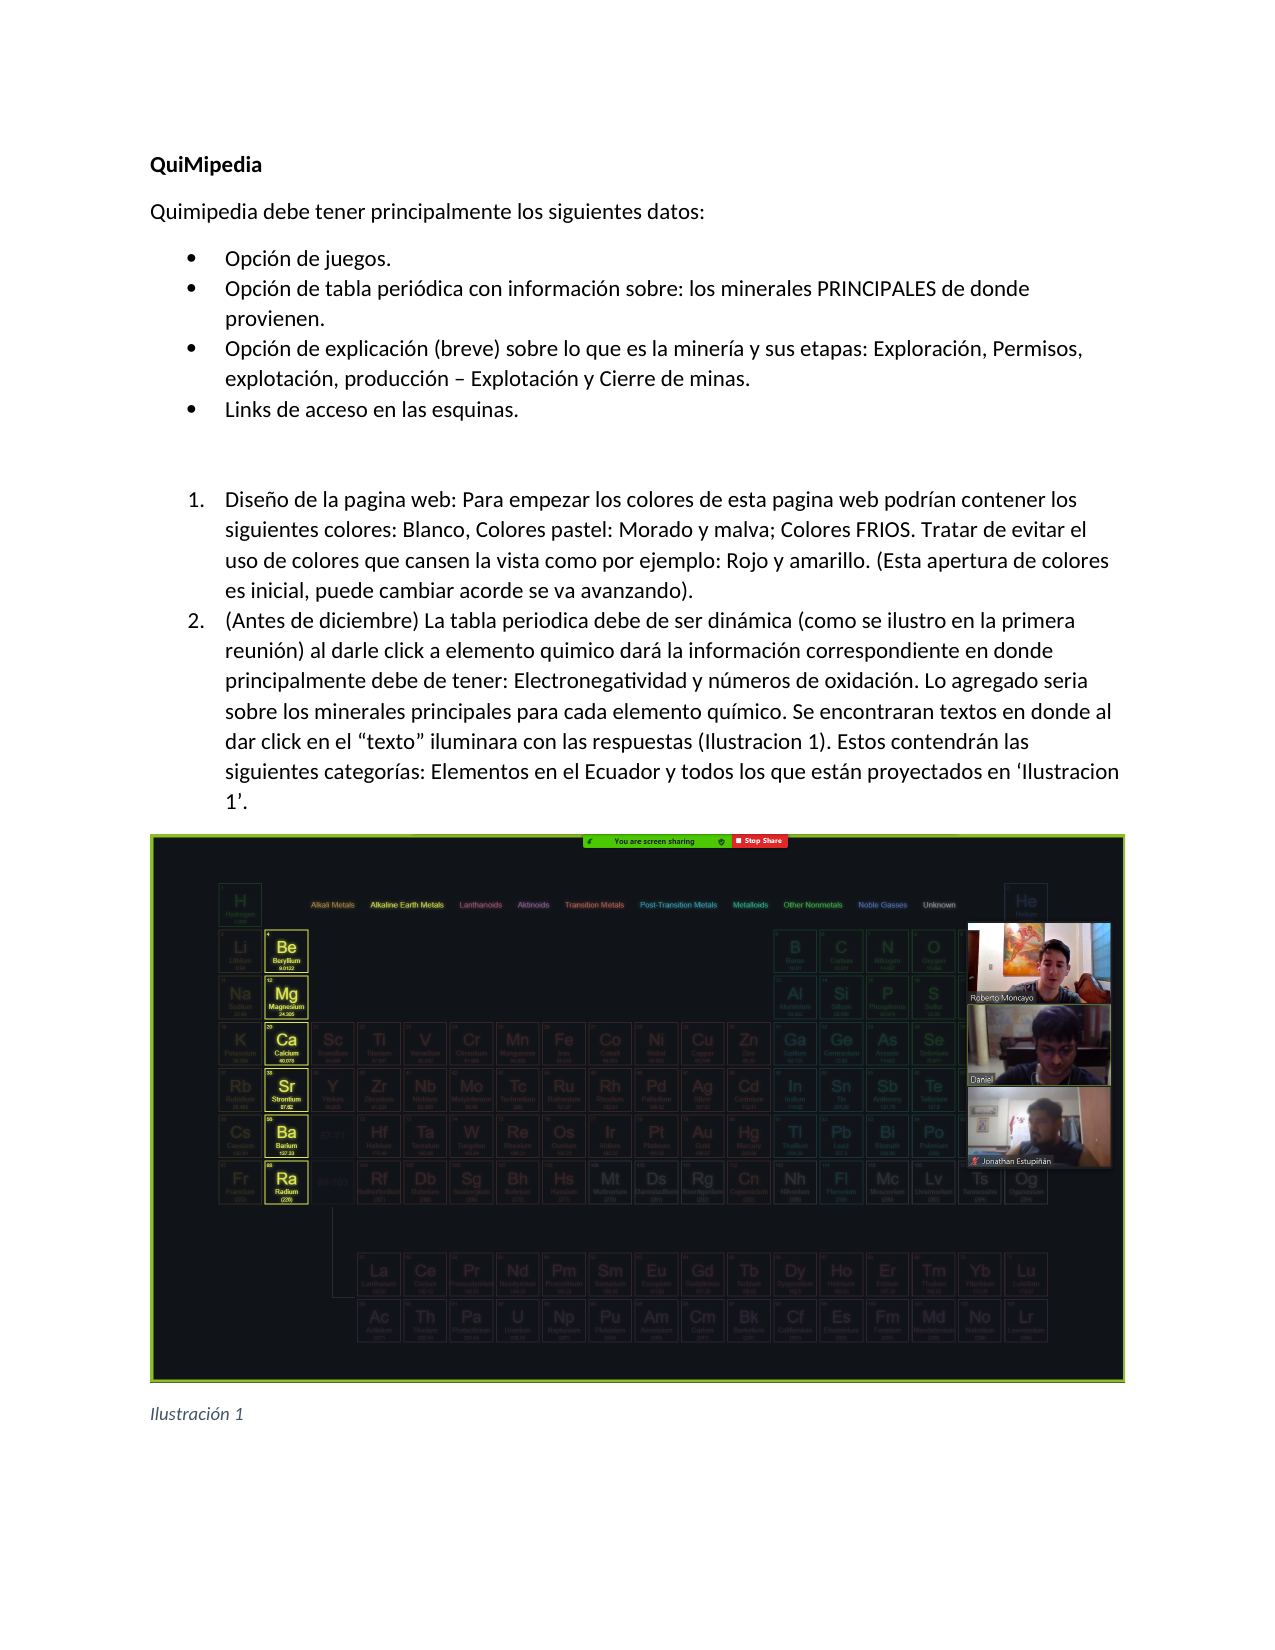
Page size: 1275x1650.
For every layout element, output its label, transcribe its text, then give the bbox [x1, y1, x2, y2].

list Diseño de la pagina web: Para empezar los colores de esta pagina web podrían contener los siguientes colores: Blanco, Colores pastel: Morado y malva; Colores FRIOS. Tratar de evitar el uso de colores que cansen la vista como por ejemplo: Rojo y amarillo. (Esta apertura de colores es inicial, puede cambiar acorde se va avanzando). [187, 485, 1125, 604]
text QuiMipedia [150, 150, 1125, 178]
text Quimipedia debe tener principalmente los siguientes datos: [150, 197, 1125, 225]
list Opción de juegos. [187, 244, 1125, 272]
list (Antes de diciembre) La tabla periodica debe de ser dinámica (como se ilustro en la primera reunión) al darle click a elemento quimico dará la información correspondiente en donde principalmente debe de tener: Electronegatividad y números de oxidación. Lo agregado seria sobre los minerales principales para cada elemento químico. Se encontraran textos en donde al dar click en el “texto” iluminara con las respuestas (Ilustracion 1). Estos contendrán las siguientes categorías: Elementos en el Ecuador y todos los que están proyectados en ‘Ilustracion 1’. [187, 606, 1125, 816]
list Opción de explicación (breve) sobre lo que es la minería y sus etapas: Exploración, Permisos, explotación, producción – Explotación y Cierre de minas. [187, 334, 1125, 393]
list Links de acceso en las esquinas. [187, 395, 1125, 423]
list Opción de tabla periódica con información sobre: los minerales PRINCIPALES de donde provienen. [187, 274, 1125, 332]
picture [150, 834, 1125, 1383]
